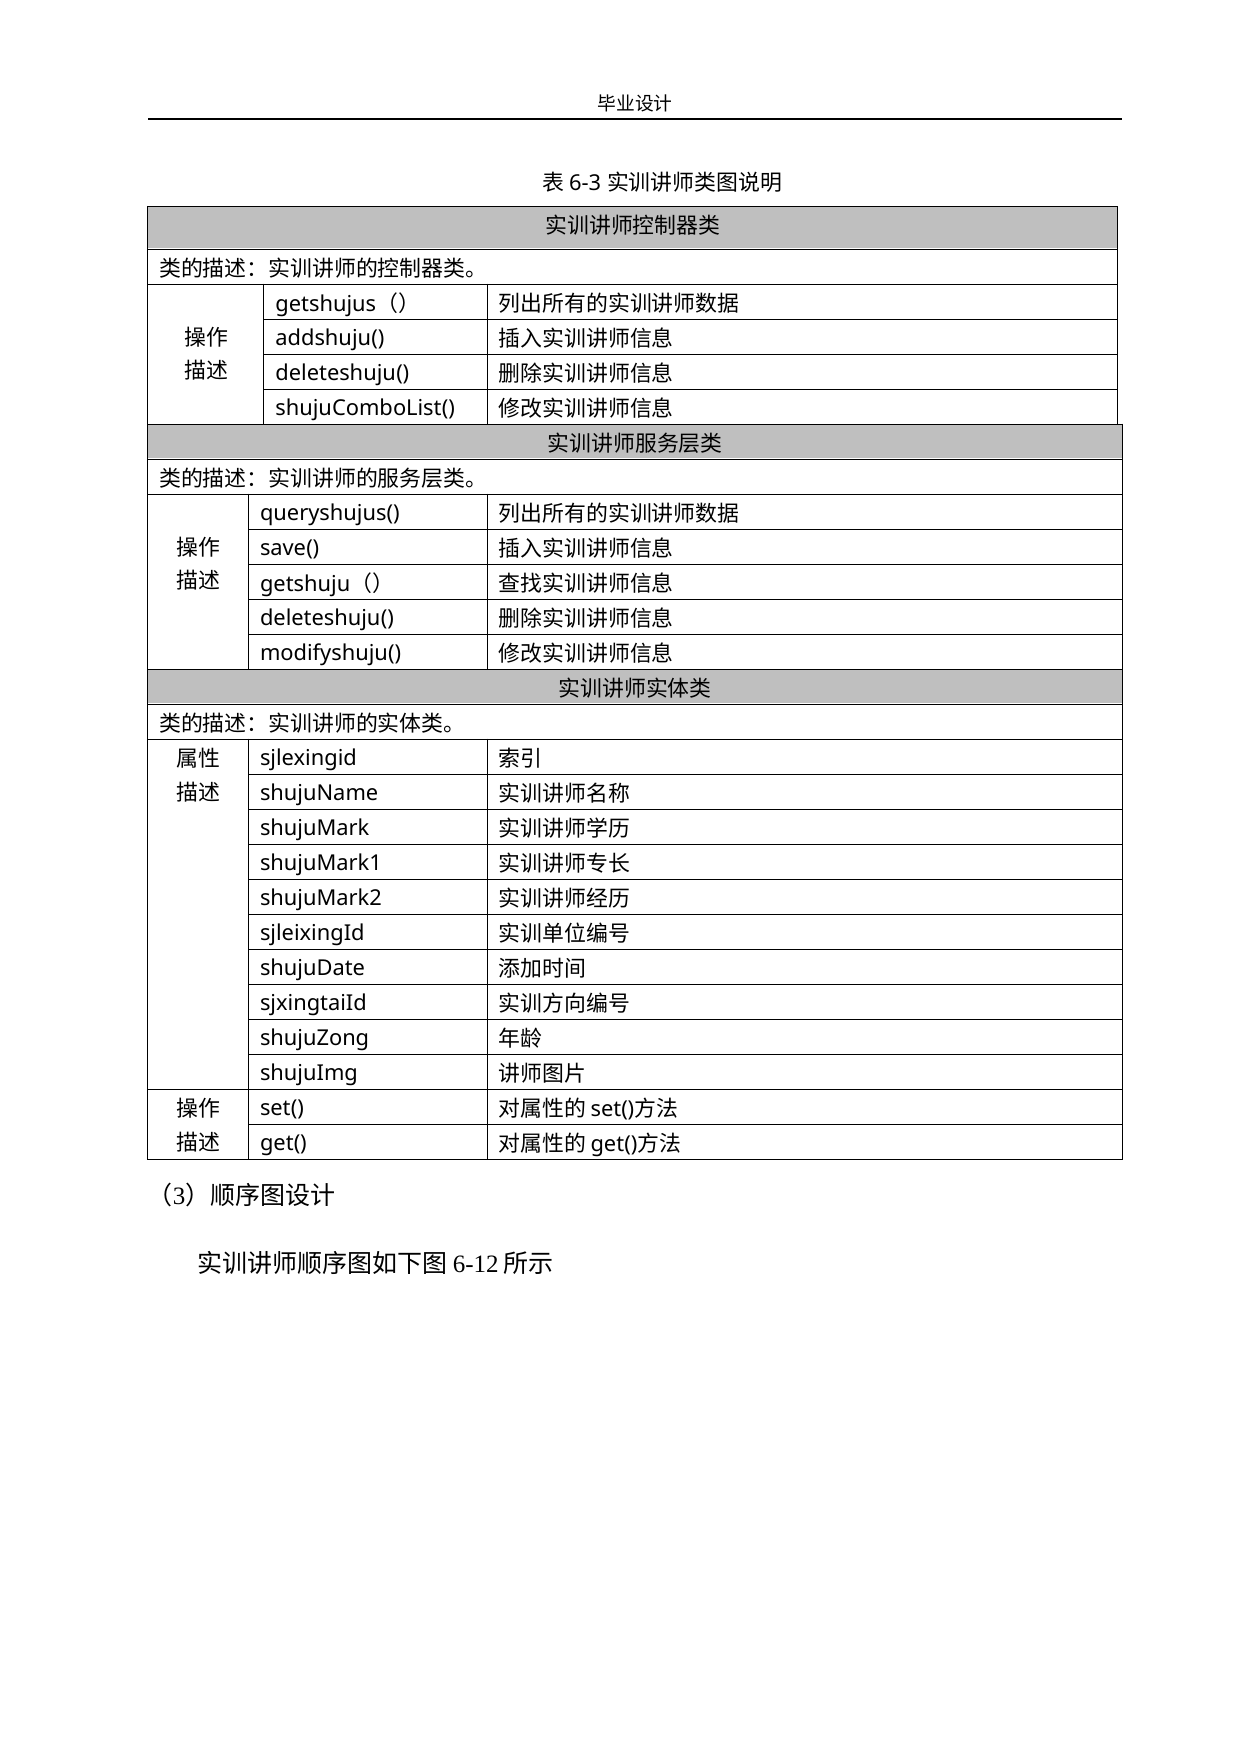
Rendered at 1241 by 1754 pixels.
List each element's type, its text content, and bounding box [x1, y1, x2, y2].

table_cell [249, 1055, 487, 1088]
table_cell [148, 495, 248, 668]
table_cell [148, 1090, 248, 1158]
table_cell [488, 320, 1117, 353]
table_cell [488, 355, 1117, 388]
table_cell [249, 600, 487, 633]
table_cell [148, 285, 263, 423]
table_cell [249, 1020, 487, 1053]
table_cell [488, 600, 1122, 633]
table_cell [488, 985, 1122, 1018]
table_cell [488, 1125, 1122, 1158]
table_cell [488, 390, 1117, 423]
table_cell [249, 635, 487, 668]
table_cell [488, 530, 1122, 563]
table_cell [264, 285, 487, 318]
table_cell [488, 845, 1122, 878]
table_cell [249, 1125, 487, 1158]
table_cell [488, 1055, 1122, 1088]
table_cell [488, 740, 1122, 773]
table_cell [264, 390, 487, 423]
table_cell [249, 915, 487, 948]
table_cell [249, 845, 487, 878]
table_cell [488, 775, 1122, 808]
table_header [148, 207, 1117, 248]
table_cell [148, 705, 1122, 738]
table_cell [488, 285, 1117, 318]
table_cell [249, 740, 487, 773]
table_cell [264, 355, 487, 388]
text （3）顺序图设计 [148, 1160, 1122, 1227]
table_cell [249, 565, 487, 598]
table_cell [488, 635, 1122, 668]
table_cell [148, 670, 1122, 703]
text 表6-3 实训讲师类图说明 [148, 164, 1122, 198]
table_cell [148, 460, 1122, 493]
text 实训讲师顺序图如下图6-12所示 [148, 1227, 1122, 1295]
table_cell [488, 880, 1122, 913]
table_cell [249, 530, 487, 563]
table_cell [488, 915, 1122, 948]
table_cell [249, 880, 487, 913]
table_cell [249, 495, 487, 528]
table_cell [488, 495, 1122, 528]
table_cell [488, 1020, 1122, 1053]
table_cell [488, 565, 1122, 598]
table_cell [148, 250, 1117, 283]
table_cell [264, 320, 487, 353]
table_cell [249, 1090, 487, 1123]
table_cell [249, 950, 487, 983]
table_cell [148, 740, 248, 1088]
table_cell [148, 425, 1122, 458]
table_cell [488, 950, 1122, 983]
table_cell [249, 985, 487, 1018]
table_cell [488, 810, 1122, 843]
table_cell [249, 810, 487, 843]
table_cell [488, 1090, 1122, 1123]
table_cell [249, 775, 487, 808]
